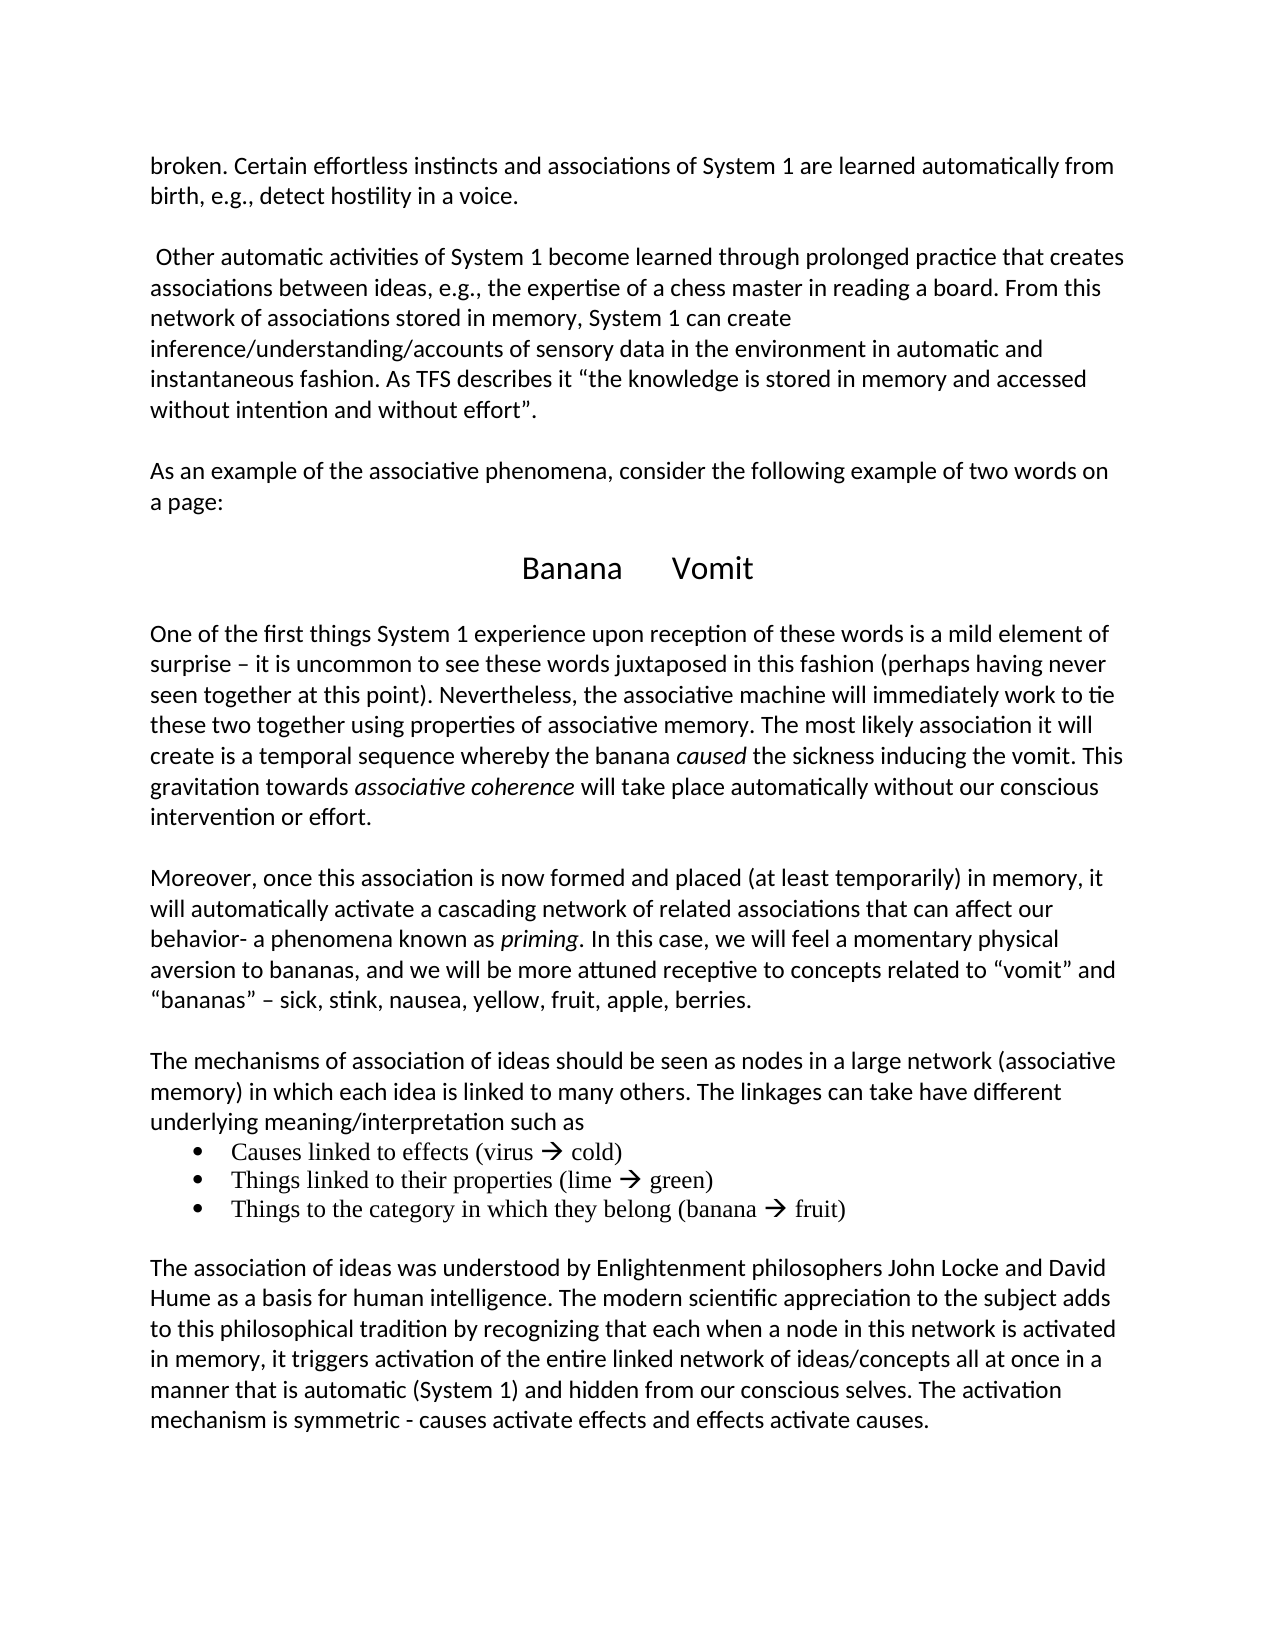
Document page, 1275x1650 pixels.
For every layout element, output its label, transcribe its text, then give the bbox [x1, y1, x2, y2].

text The mechanisms of association of ideas should be seen as nodes in a large network (associative memory) in which each idea is linked to many others. The linkages can take have different underlying meaning/interpretation such as [150, 1045, 1125, 1137]
text Other automatic activities of System 1 become learned through prolonged practice that creates associations between ideas, e.g., the expertise of a chess master in reading a board. From this network of associations stored in memory, System 1 can create inference/understanding/accounts of sensory data in the environment in automatic and instantaneous fashion. As TFS describes it “the knowledge is stored in memory and accessed without intention and without effort”. [150, 242, 1125, 425]
text One of the first things System 1 experience upon reception of these words is a mild element of surprise – it is uncommon to see these words juxtaposed in this fashion (perhaps having never seen together at this point). Nevertheless, the associative machine will immediately work to tie these two together using properties of associative memory. The most likely association it will create is a temporal sequence whereby the banana caused the sickness inducing the vomit. This gravitation towards associative coherence will take place automatically without our conscious intervention or effort. [150, 618, 1125, 832]
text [150, 150, 1125, 211]
list Things to the category in which they belong (banana fruit) [193, 1194, 1125, 1223]
text As an example of the associative phenomena, consider the following example of two words on a page: [150, 455, 1125, 516]
text The association of ideas was understood by Enlightenment philosophers John Locke and David Hume as a basis for human intelligence. The modern scientific appreciation to the subject adds to this philosophical tradition by recognizing that each when a node in this network is activated in memory, it triggers activation of the entire linked network of ideas/concepts all at once in a manner that is automatic (System 1) and hidden from our conscious selves. The activation mechanism is symmetric - causes activate effects and effects activate causes. [150, 1252, 1125, 1435]
list Causes linked to effects (virus cold) [193, 1137, 1125, 1166]
text Moreover, once this association is now formed and placed (at least temporarily) in memory, it will automatically activate a cascading network of related associations that can affect our behavior- a phenomena known as priming. In this case, we will feel a momentary physical aversion to bananas, and we will be more attuned receptive to concepts related to “vomit” and “bananas” – sick, stink, nausea, yellow, fruit, apple, berries. [150, 862, 1125, 1015]
text Banana Vomit [150, 547, 1125, 587]
list Things linked to their properties (lime green) [193, 1166, 1125, 1194]
